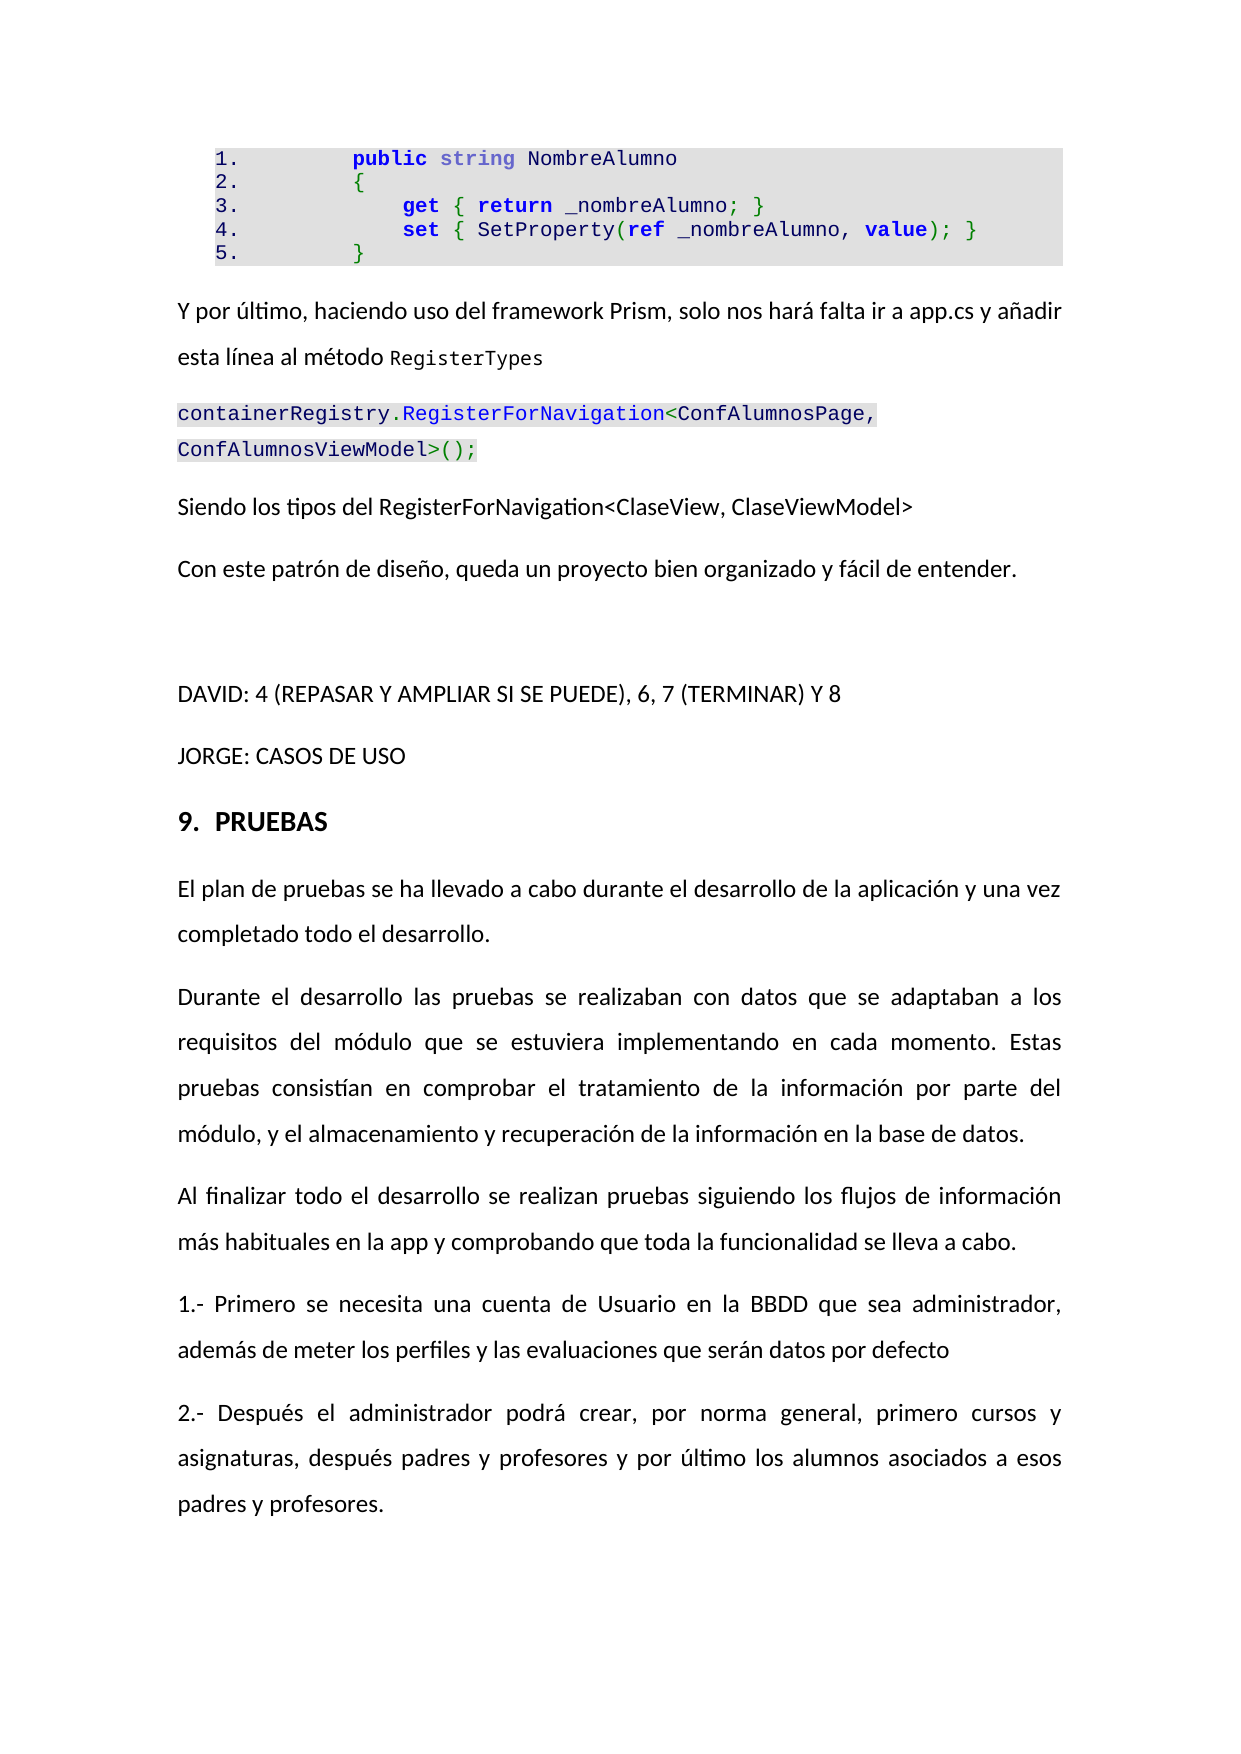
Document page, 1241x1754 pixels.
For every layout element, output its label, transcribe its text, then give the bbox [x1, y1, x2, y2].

text Con este patrón de diseño, queda un proyecto bien organizado y fácil de entender. [177, 553, 1063, 583]
list PRUEBAS [177, 803, 1063, 838]
text Siendo los tipos del RegisterForNavigation<ClaseView, ClaseViewModel> [177, 491, 1063, 521]
text Y por último, haciendo uso del framework Prism, solo nos hará falta ir a app.cs y añadir esta línea al método RegisterTypes [177, 295, 1063, 371]
text Durante el desarrollo las pruebas se realizaban con datos que se adaptaban a los requisitos del módulo que se estuviera implementando en cada momento. Estas pruebas consistían en comprobar el tratamiento de la información por parte del módulo, y el almacenamiento y recuperación de la información en la base de datos. [177, 981, 1063, 1148]
text JORGE: CASOS DE USO [177, 740, 1063, 771]
text Al finalizar todo el desarrollo se realizan pruebas siguiendo los flujos de información más habituales en la app y comprobando que toda la funcionalidad se lleva a cabo. [177, 1180, 1063, 1257]
text containerRegistry.RegisterForNavigation<ConfAlumnosPage, ConfAlumnosViewModel>(); [177, 403, 1063, 462]
text 1.- Primero se necesita una cuenta de Usuario en la BBDD que sea administrador, además de meter los perfiles y las evaluaciones que serán datos por defecto [177, 1288, 1063, 1365]
text El plan de pruebas se ha llevado a cabo durante el desarrollo de la aplicación y una vez completado todo el desarrollo. [177, 873, 1063, 949]
list { [215, 171, 1063, 195]
list public string NombreAlumno [215, 148, 1063, 171]
text DAVID: 4 (REPASAR Y AMPLIAR SI SE PUEDE), 6, 7 (TERMINAR) Y 8 [177, 678, 1063, 708]
list } [215, 242, 1063, 266]
text 2.- Después el administrador podrá crear, por norma general, primero cursos y asignaturas, después padres y profesores y por último los alumnos asociados a esos padres y profesores. [177, 1397, 1063, 1519]
list set { SetProperty(ref _nombreAlumno, value); } [215, 218, 1063, 242]
list get { return _nombreAlumno; } [215, 195, 1063, 218]
